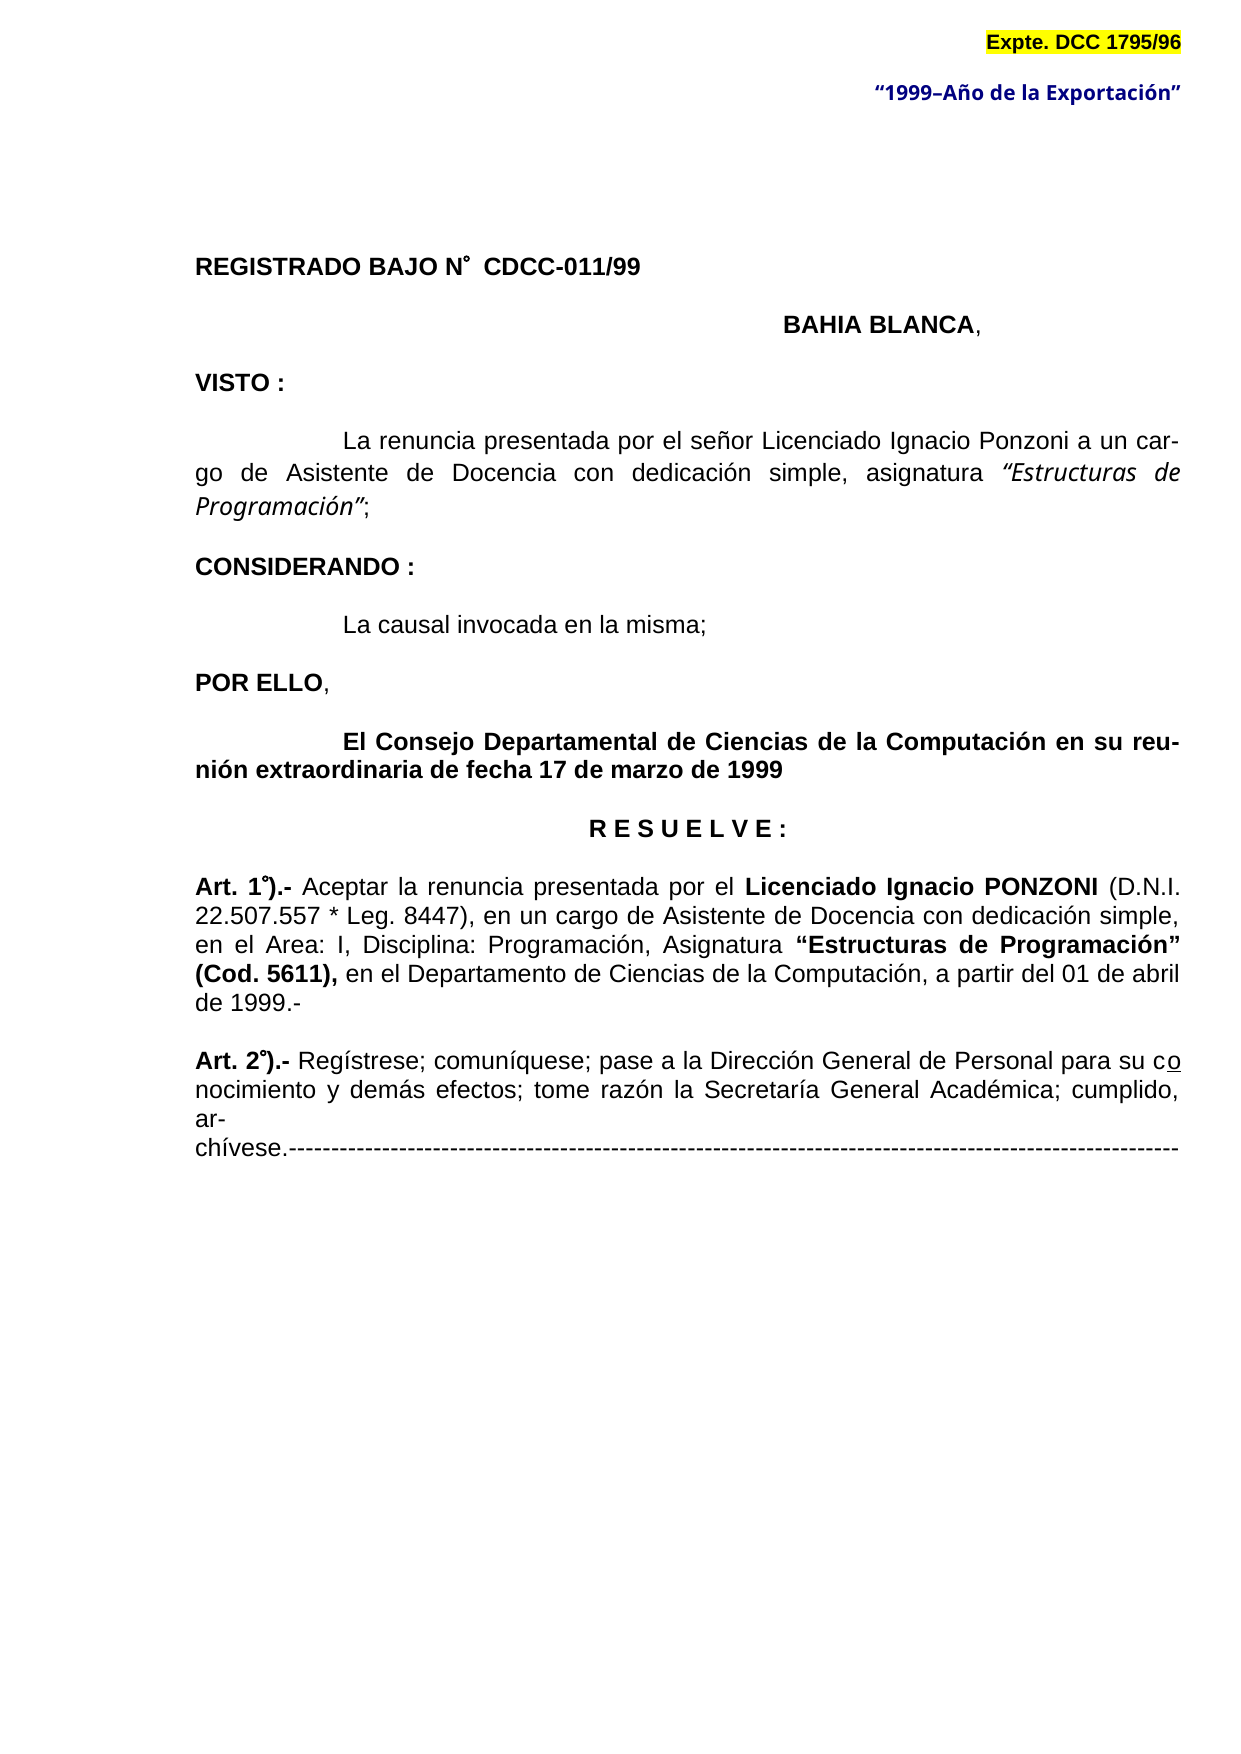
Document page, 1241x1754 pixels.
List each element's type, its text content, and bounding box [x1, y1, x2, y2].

text La renuncia presentada por el señor Licenciado Ignacio Ponzoni a un car-go de Asistente de Docencia con dedicación simple, asignatura “Estructuras de Programación”; [195, 426, 1181, 523]
text REGISTRADO BAJO N CDCC-011/99 [195, 252, 1181, 281]
text Art. 2).- Regístrese; comuníquese; pase a la Dirección General de Personal para su co nocimiento y demás efectos; tome razón la Secretaría General Académica; cumplido, ar-chívese.--------------------------------------------------------------------------------------------------------- [195, 1046, 1181, 1162]
text R E S U E L V E : [195, 813, 1181, 843]
text VISTO : [195, 368, 1181, 397]
text CONSIDERANDO : [195, 552, 1181, 581]
text Art. 1).- Aceptar la renuncia presentada por el Licenciado Ignacio PONZONI (D.N.I. 22.507.557 * Leg. 8447), en un cargo de Asistente de Docencia con dedicación simple, en el Area: I, Disciplina: Programación, Asignatura “Estructuras de Programación” (Cod. 5611), en el Departamento de Ciencias de la Computación, a partir del 01 de abril de 1999.- [195, 872, 1181, 1017]
text BAHIA BLANCA, [195, 310, 1181, 339]
subtitle Expte. DCC 1795/96 [195, 29, 1181, 54]
text POR ELLO, [195, 668, 1181, 697]
text La causal invocada en la misma; [195, 610, 1181, 639]
text “1999–Año de la Exportación” [195, 78, 1181, 106]
text El Consejo Departamental de Ciencias de la Computación en su reu-nión extraordinaria de fecha 17 de marzo de 1999 [195, 726, 1181, 784]
